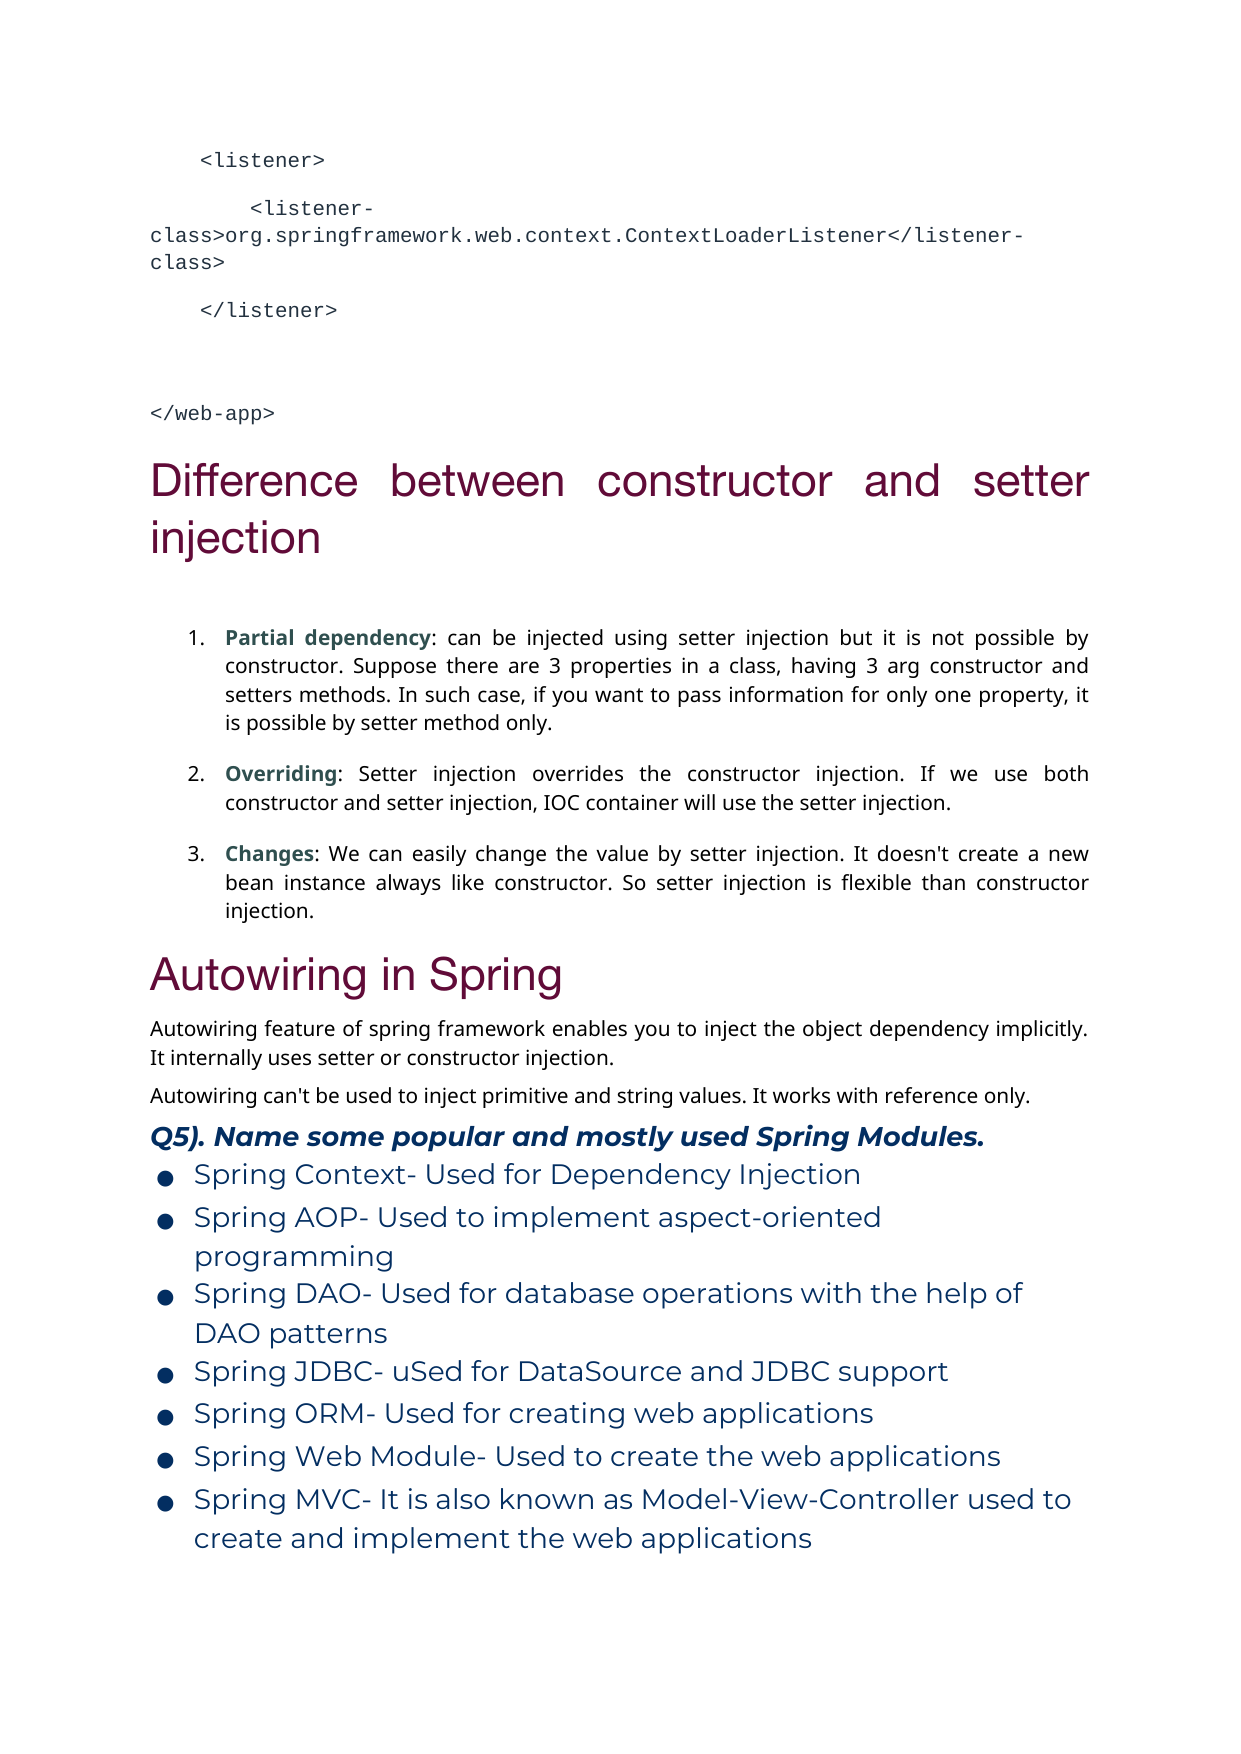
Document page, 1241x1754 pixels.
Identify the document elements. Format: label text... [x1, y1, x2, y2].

text Autowiring can't be used to inject primitive and string values. It works with reference only. [150, 1082, 1090, 1110]
subtitle Q5). Name some popular and mostly used Spring Modules. [150, 1120, 1090, 1153]
list Partial dependency: can be injected using setter injection but it is not possible by constructor. Suppose there are 3 properties in a class, having 3 arg constructor and setters methods. In such case, if you want to pass information for only one property, it is possible by setter method only. [187, 623, 1090, 737]
text Autowiring feature of spring framework enables you to inject the object dependency implicitly. It internally uses setter or constructor injection. [150, 1014, 1090, 1071]
list Spring DAO- Used for database operations with the help of DAO patterns [156, 1273, 1090, 1350]
text </listener> [150, 300, 1090, 324]
list Spring JDBC- uSed for DataSource and JDBC support [156, 1350, 1090, 1393]
text <listener-class>org.springframework.web.context.ContextLoaderListener</listener-class> [150, 198, 1090, 276]
subtitle Difference between constructor and setter injection [150, 451, 1090, 567]
list Spring MVC- It is also known as Model-View-Controller used to create and implement the web applications [156, 1478, 1090, 1555]
subtitle Autowiring in Spring [150, 946, 1090, 1004]
list Spring Web Module- Used to create the web applications [156, 1436, 1090, 1478]
list Spring AOP- Used to implement aspect-oriented programming [156, 1196, 1090, 1273]
list Spring Context- Used for Dependency Injection [156, 1153, 1090, 1196]
text <listener> [150, 150, 1090, 174]
list Spring ORM- Used for creating web applications [156, 1393, 1090, 1436]
text </web-app> [150, 403, 1090, 427]
list Overriding: Setter injection overrides the constructor injection. If we use both constructor and setter injection, IOC container will use the setter injection. [187, 759, 1090, 816]
list Changes: We can easily change the value by setter injection. It doesn't create a new bean instance always like constructor. So setter injection is flexible than constructor injection. [187, 839, 1090, 925]
